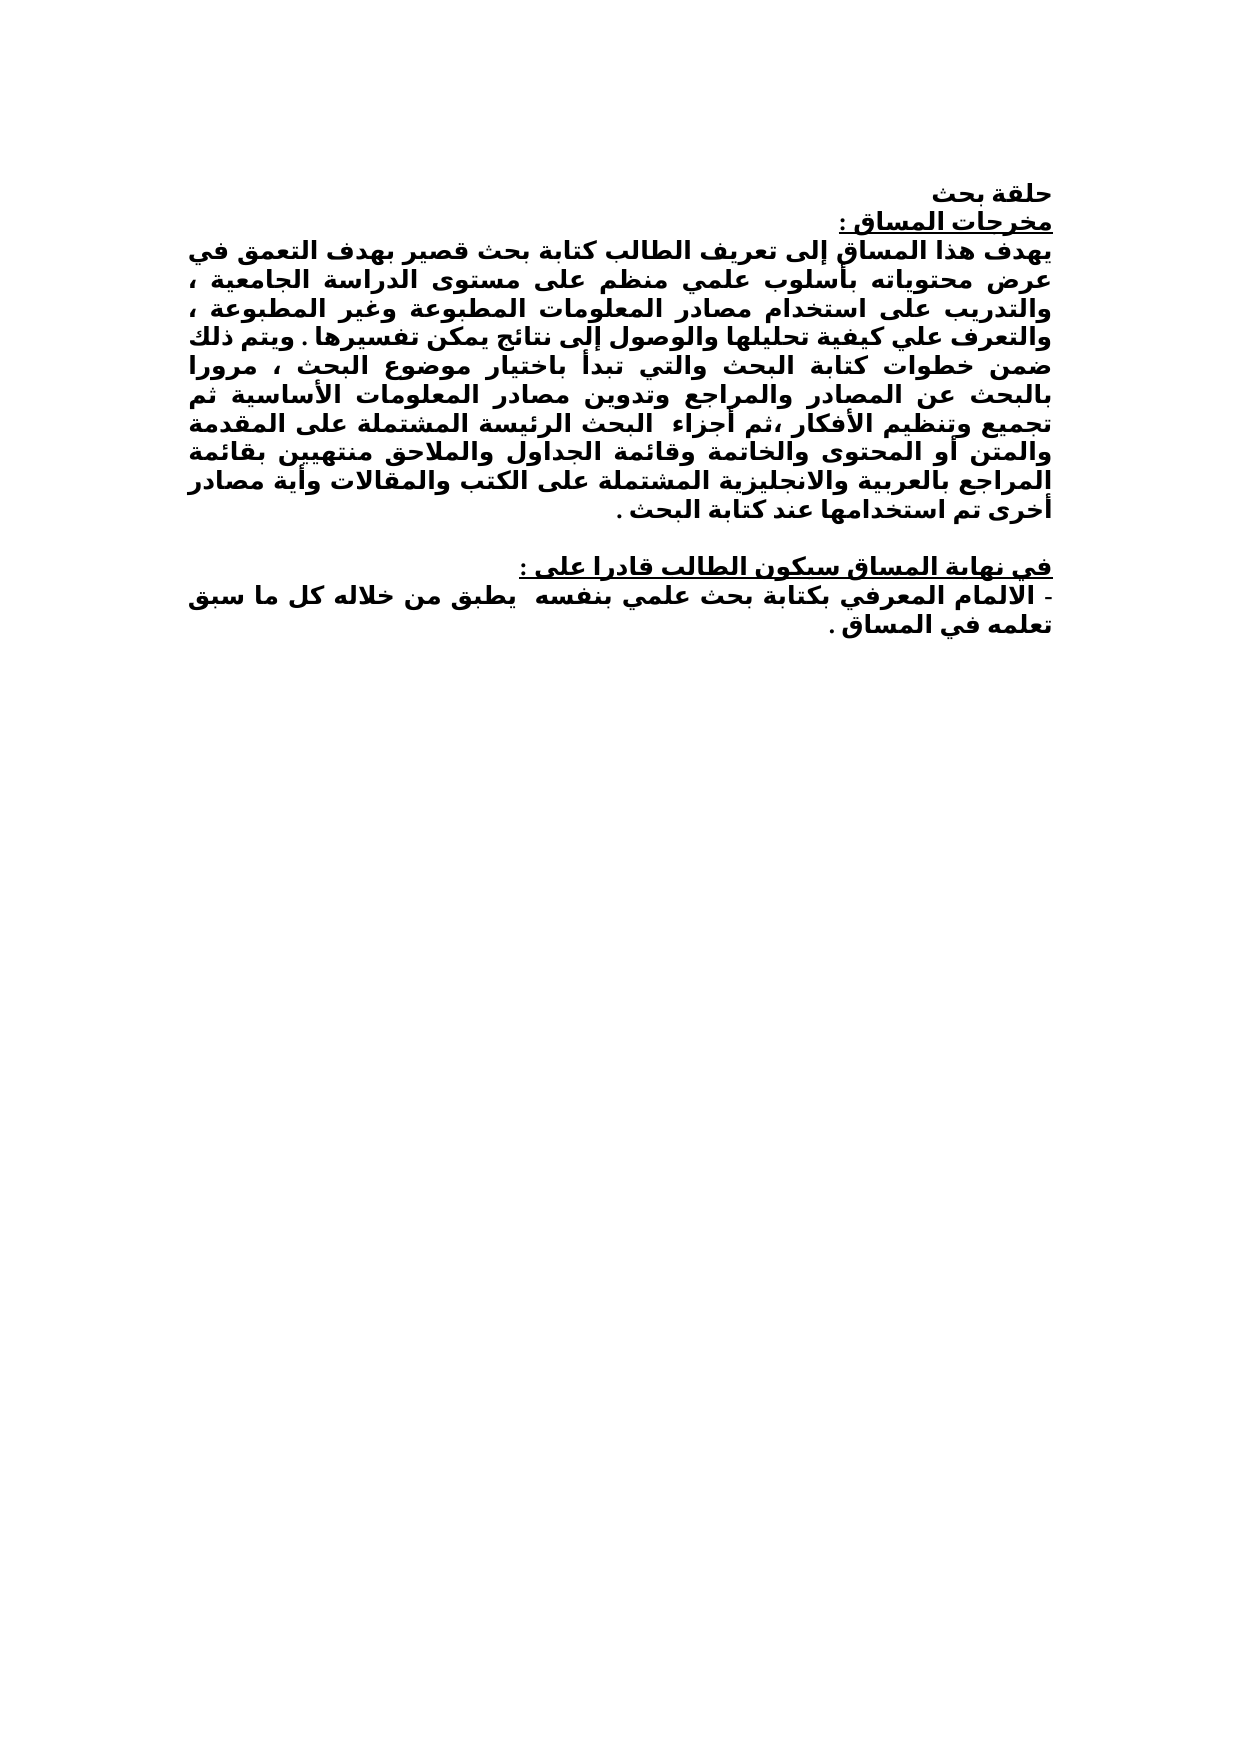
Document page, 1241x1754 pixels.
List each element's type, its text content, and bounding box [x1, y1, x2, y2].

text في نهاية المساق سيكون الطالب قادرا على : [187, 552, 1053, 581]
text - الالمام المعرفي بكتابة بحث علمي بنفسه يطبق من خلاله كل ما سبق تعلمه في المساق . [187, 581, 1053, 639]
text يهدف هذا المساق إلى تعريف الطالب كتابة بحث قصير بهدف التعمق في عرض محتوياته بأسلوب علمي منظم على مستوى الدراسة الجامعية ، والتدريب على استخدام مصادر المعلومات المطبوعة وغير المطبوعة ، والتعرف علي كيفية تحليلها والوصول إلى نتائج يمكن تفسيرها . ويتم ذلك ضمن خطوات كتابة البحث والتي تبدأ باختيار موضوع البحث ، مرورا بالبحث عن المصادر والمراجع وتدوين مصادر المعلومات الأساسية ثم تجميع وتنظيم الأفكار ،ثم أجزاء البحث الرئيسة المشتملة على المقدمة والمتن أو المحتوى والخاتمة وقائمة الجداول والملاحق منتهيين بقائمة المراجع بالعربية والانجليزية المشتملة على الكتب والمقالات وأية مصادر أخرى تم استخدامها عند كتابة البحث . [187, 236, 1053, 524]
text مخرجات المساق : [187, 207, 1053, 236]
text حلقة بحث [187, 179, 1053, 207]
